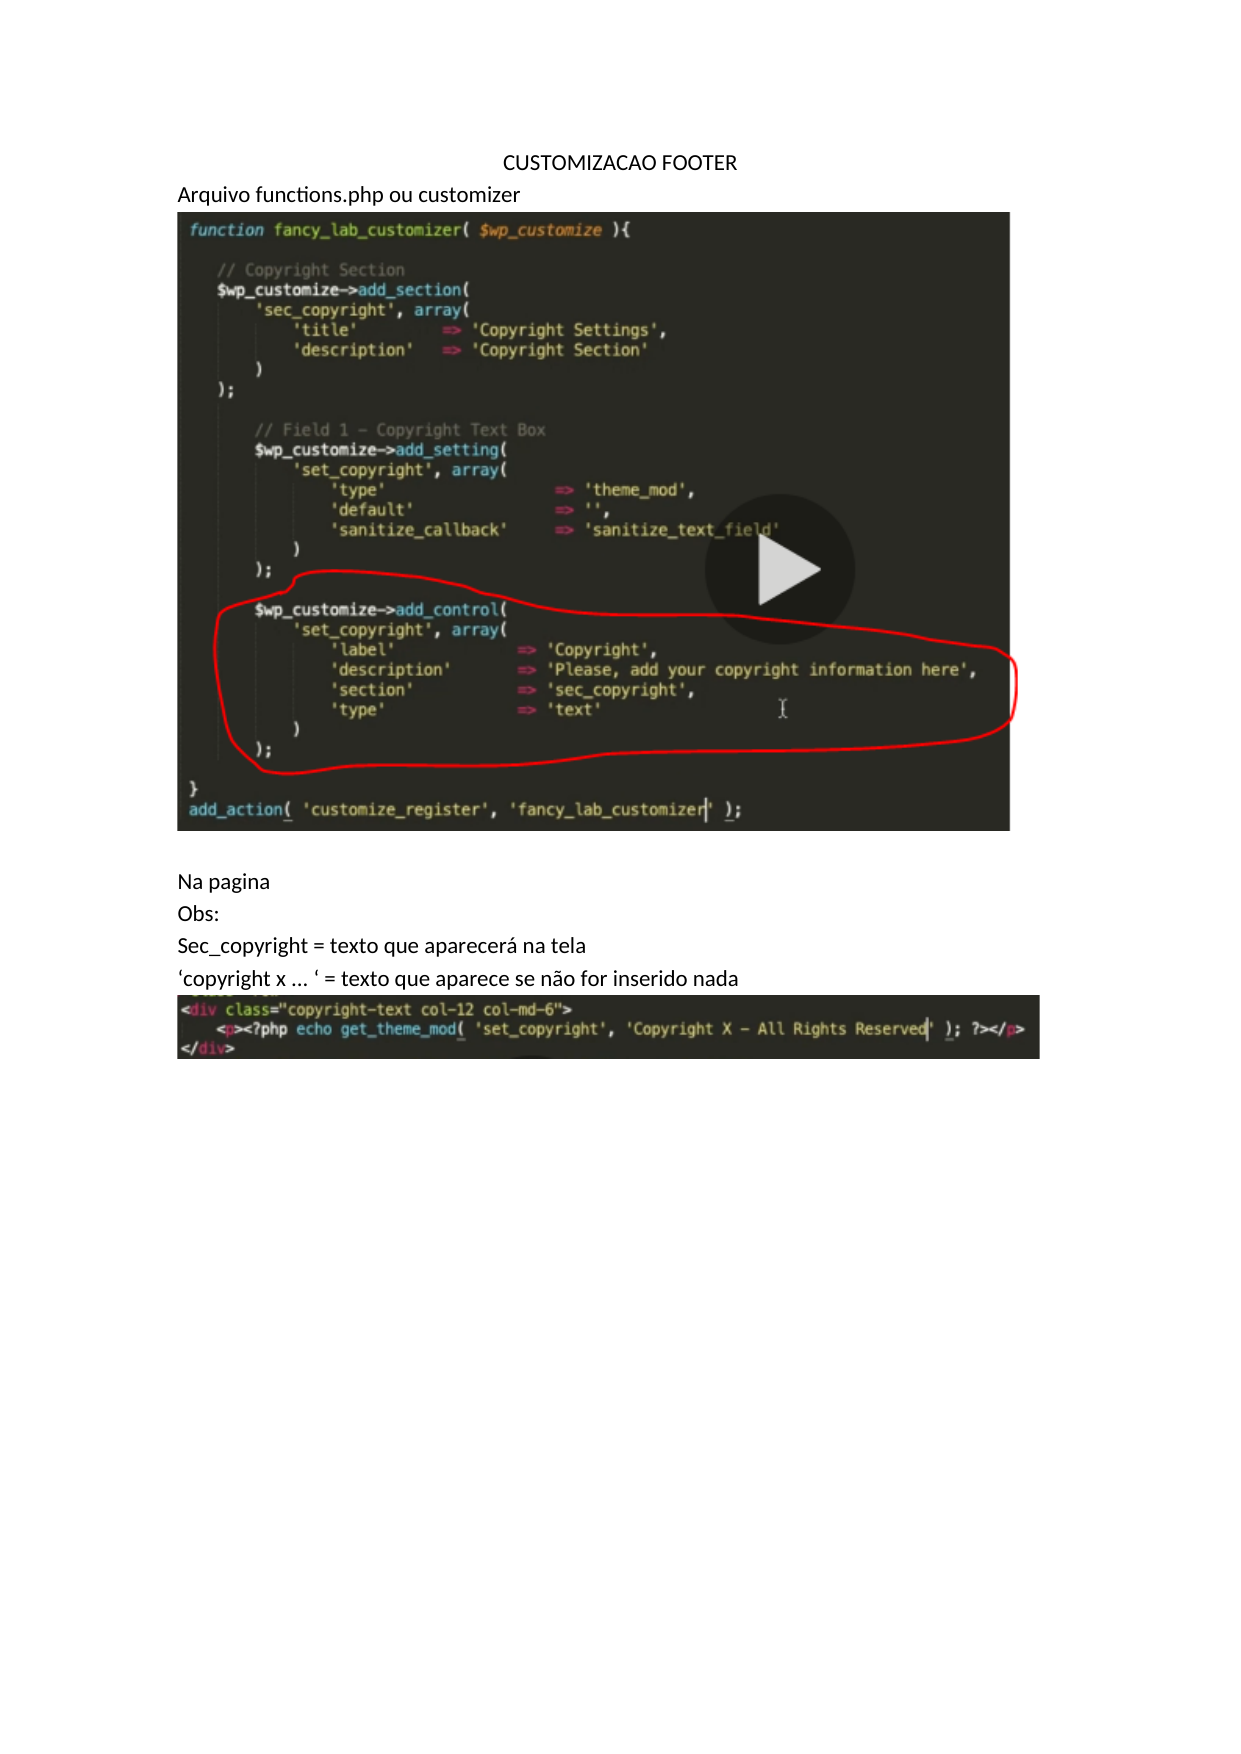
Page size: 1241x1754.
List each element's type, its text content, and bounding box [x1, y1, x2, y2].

picture [177, 995, 1040, 1059]
text CUSTOMIZACAO FOOTER [177, 148, 1063, 176]
text Arquivo functions.php ou customizer [177, 180, 1063, 208]
text Sec_copyright = texto que aparecerá na tela [177, 931, 1063, 959]
picture [177, 212, 1018, 831]
text ‘copyright x ... ‘ = texto que aparece se não for inserido nada [177, 964, 1063, 992]
text Na pagina [177, 867, 1063, 895]
text Obs: [177, 899, 1063, 927]
